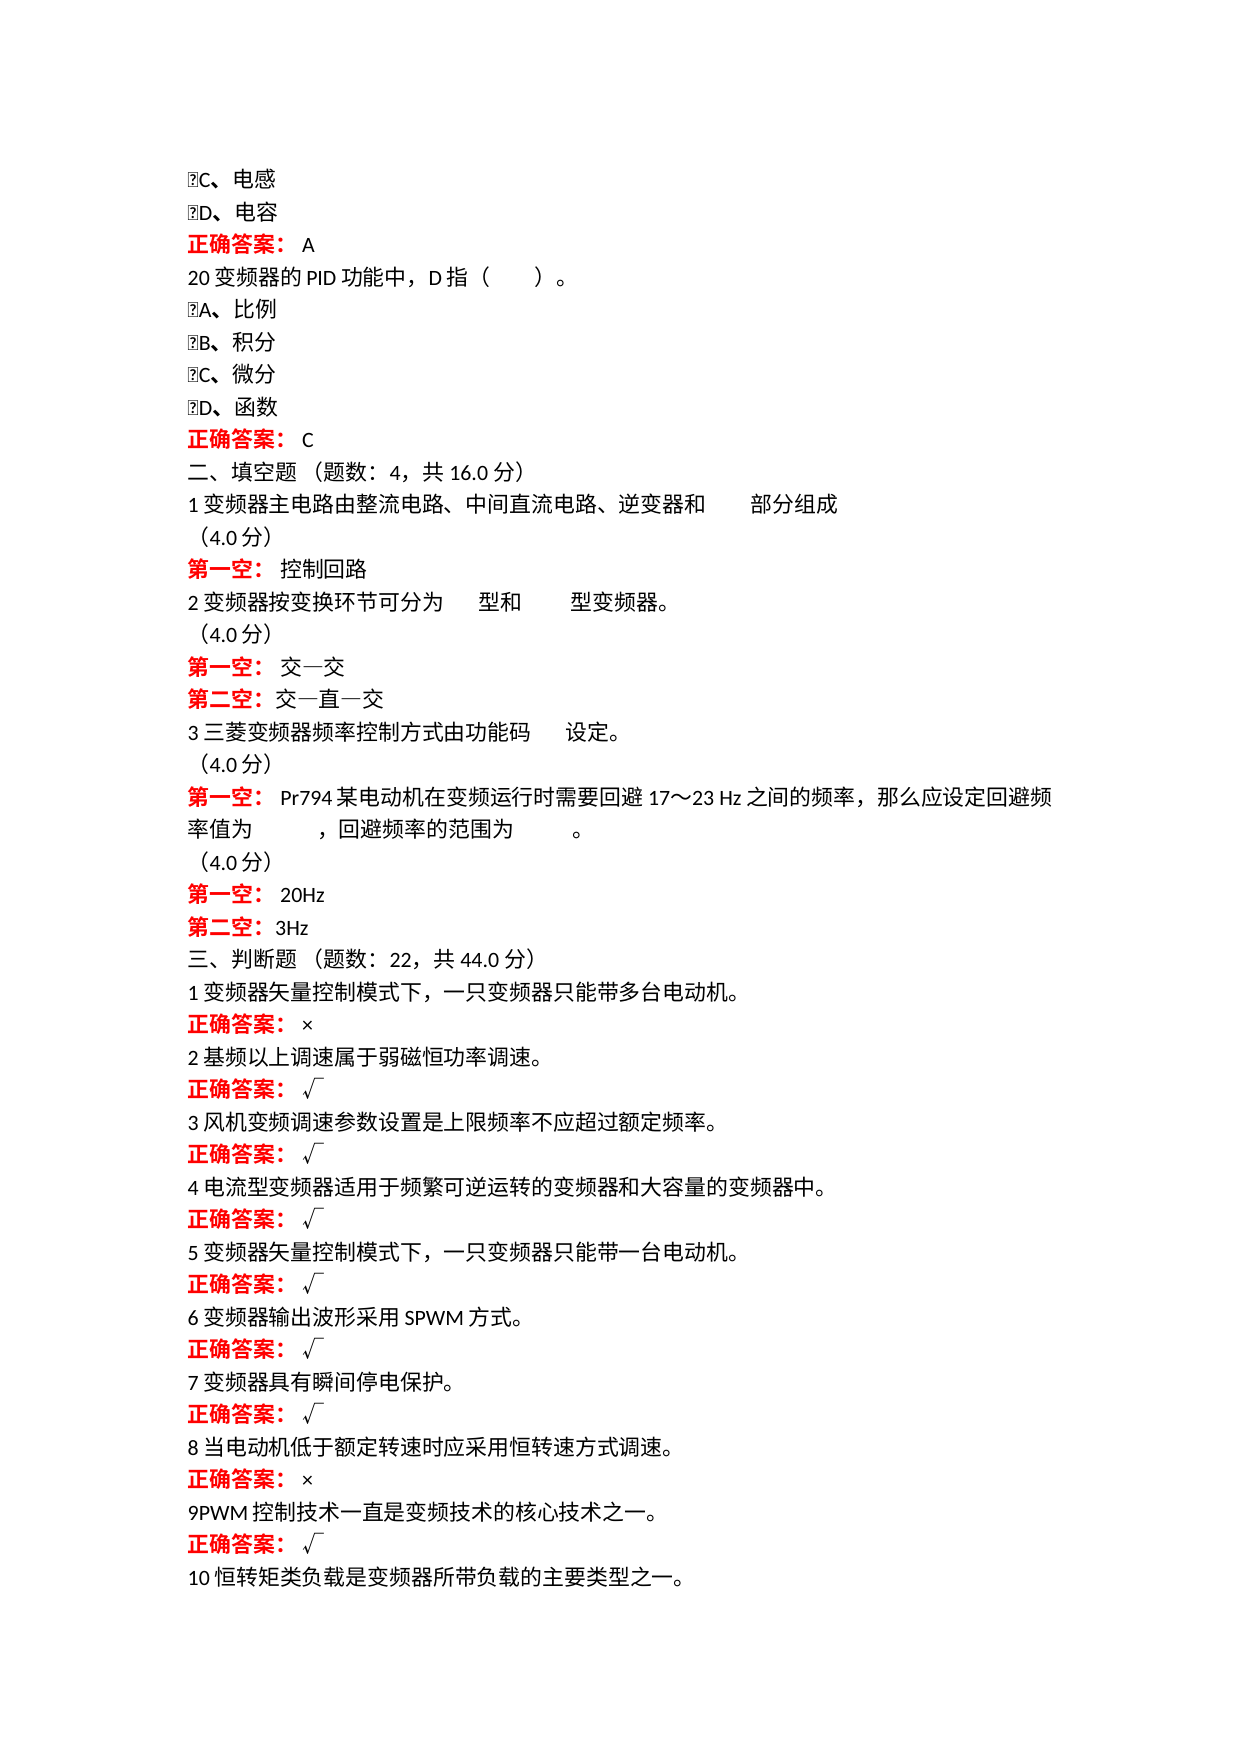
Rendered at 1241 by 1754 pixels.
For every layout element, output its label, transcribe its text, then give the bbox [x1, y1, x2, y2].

text 3风机变频调速参数设置是上限频率不应超过额定频率。 [187, 1104, 1053, 1137]
text 8当电动机低于额定转速时应采用恒转速方式调速。 [187, 1429, 1053, 1462]
text 1变频器矢量控制模式下，一只变频器只能带多台电动机。 [187, 974, 1053, 1007]
text 正确答案： √ [187, 1397, 1053, 1429]
text （4.0分） [187, 844, 1053, 877]
text 正确答案： A [187, 227, 1053, 259]
text 正确答案： × [187, 1462, 1053, 1494]
text 正确答案： √ [187, 1072, 1053, 1104]
text 第二空：交—直—交 [187, 682, 1053, 714]
text 2基频以上调速属于弱磁恒功率调速。 [187, 1039, 1053, 1072]
text （4.0分） [187, 617, 1053, 649]
text 第一空： Pr794某电动机在变频运行时需要回避17～23 Hz之间的频率，那么应设定回避频率值为 ，回避频率的范围为 。 [187, 779, 1053, 844]
text B、积分 [187, 324, 1053, 357]
text 第一空： 控制回路 [187, 552, 1053, 584]
text 正确答案： √ [187, 1137, 1053, 1169]
text 9PWM控制技术一直是变频技术的核心技术之一。 [187, 1494, 1053, 1527]
text 二、填空题 （题数：4，共 16.0 分） [187, 454, 1053, 487]
text 2变频器按变换环节可分为 型和 型变频器。 [187, 584, 1053, 617]
text 正确答案： √ [187, 1202, 1053, 1234]
text 6变频器输出波形采用SPWM方式。 [187, 1299, 1053, 1332]
text 20变频器的PID功能中，D指（ ）。 [187, 259, 1053, 292]
text 三、判断题 （题数：22，共 44.0 分） [187, 942, 1053, 974]
text 4电流型变频器适用于频繁可逆运转的变频器和大容量的变频器中。 [187, 1169, 1053, 1202]
text 3三菱变频器频率控制方式由功能码 设定。 [187, 714, 1053, 747]
text （4.0分） [187, 519, 1053, 552]
text 正确答案： √ [187, 1267, 1053, 1299]
text A、比例 [187, 292, 1053, 324]
text 正确答案： C [187, 422, 1053, 454]
text （4.0分） [187, 747, 1053, 779]
text D、函数 [187, 389, 1053, 422]
text 第一空： 20Hz [187, 877, 1053, 909]
text 正确答案： √ [187, 1527, 1053, 1559]
text 7变频器具有瞬间停电保护。 [187, 1364, 1053, 1397]
text 1变频器主电路由整流电路、中间直流电路、逆变器和 部分组成 [187, 487, 1053, 519]
text C、电感 [187, 162, 1053, 194]
text 第二空：3Hz [187, 909, 1053, 942]
text 第一空： 交—交 [187, 649, 1053, 682]
text D、电容 [187, 194, 1053, 227]
text 正确答案： × [187, 1007, 1053, 1039]
text 正确答案： √ [187, 1332, 1053, 1364]
text 5变频器矢量控制模式下，一只变频器只能带一台电动机。 [187, 1234, 1053, 1267]
text 10恒转矩类负载是变频器所带负载的主要类型之一。 [187, 1559, 1053, 1592]
text C、微分 [187, 357, 1053, 389]
